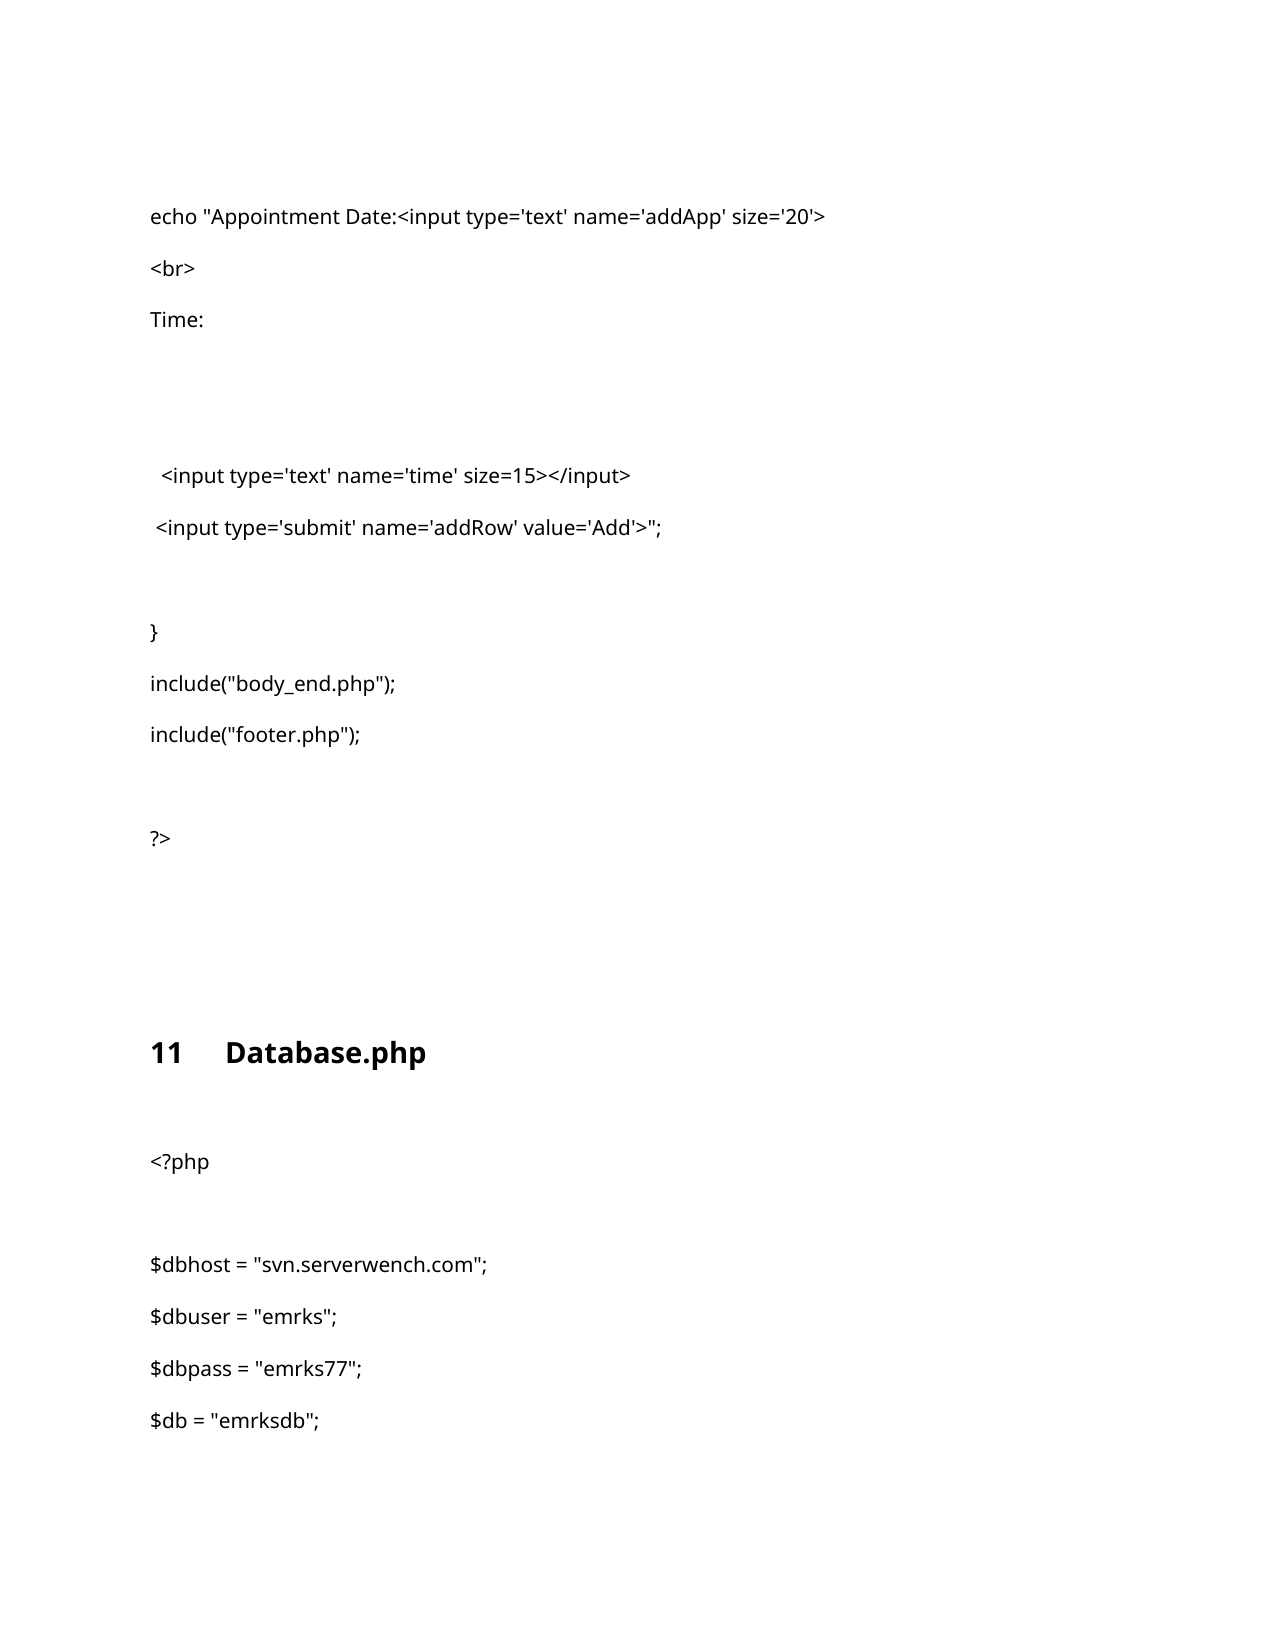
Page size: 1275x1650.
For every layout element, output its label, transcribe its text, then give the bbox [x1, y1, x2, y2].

text Time: [150, 306, 1125, 334]
text <br> [150, 254, 1125, 282]
text echo "Appointment Date:<input type='text' name='addApp' size='20'> [150, 202, 1125, 230]
text <input type='text' name='time' size=15></input> [150, 461, 1125, 490]
text $dbhost = "svn.serverwench.com"; [150, 1251, 1125, 1279]
text <?php [150, 1147, 1125, 1175]
subtitle 11 Database.php [150, 1032, 1125, 1072]
text $dbpass = "emrks77"; [150, 1354, 1125, 1383]
text include("body_end.php"); [150, 669, 1125, 697]
text ?> [150, 824, 1125, 853]
text include("footer.php"); [150, 721, 1125, 749]
text $db = "emrksdb"; [150, 1406, 1125, 1435]
text $dbuser = "emrks"; [150, 1302, 1125, 1331]
text <input type='submit' name='addRow' value='Add'>"; [150, 513, 1125, 542]
text } [150, 617, 1125, 645]
